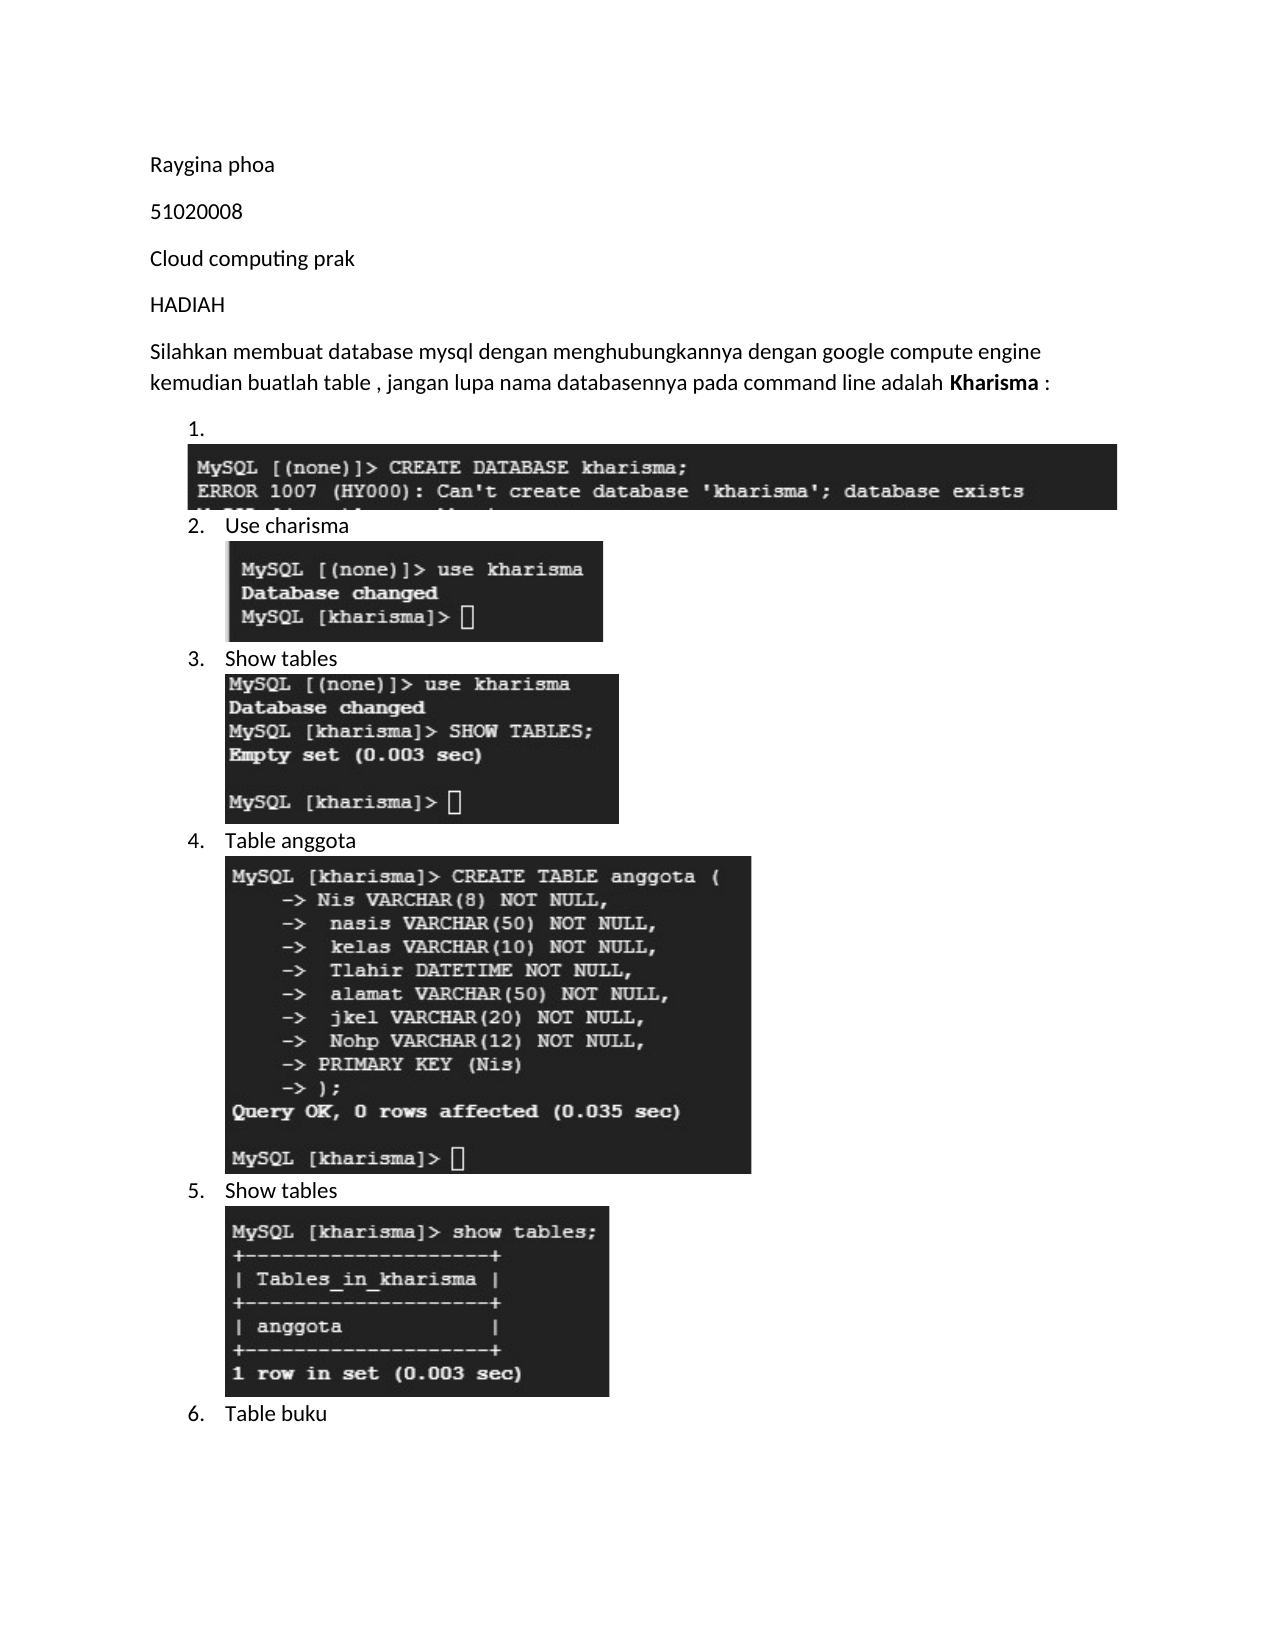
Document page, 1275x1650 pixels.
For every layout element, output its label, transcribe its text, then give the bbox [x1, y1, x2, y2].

list Show tables [187, 644, 1125, 672]
picture [225, 856, 752, 1174]
list Use charisma [187, 511, 1125, 539]
text HADIAH [150, 291, 1125, 319]
text 51020008 [150, 197, 1125, 225]
picture [187, 444, 1118, 510]
text Raygina phoa [150, 150, 1125, 178]
picture [225, 1206, 610, 1397]
list Table anggota [187, 826, 1125, 854]
list Table buku [187, 1399, 1125, 1427]
text Silahkan membuat database mysql dengan menghubungkannya dengan google compute engine kemudian buatlah table , jangan lupa nama databasennya pada command line adalah Kharisma : [150, 337, 1125, 396]
picture [225, 674, 619, 824]
picture [225, 541, 604, 642]
list Show tables [187, 1176, 1125, 1204]
text Cloud computing prak [150, 244, 1125, 272]
